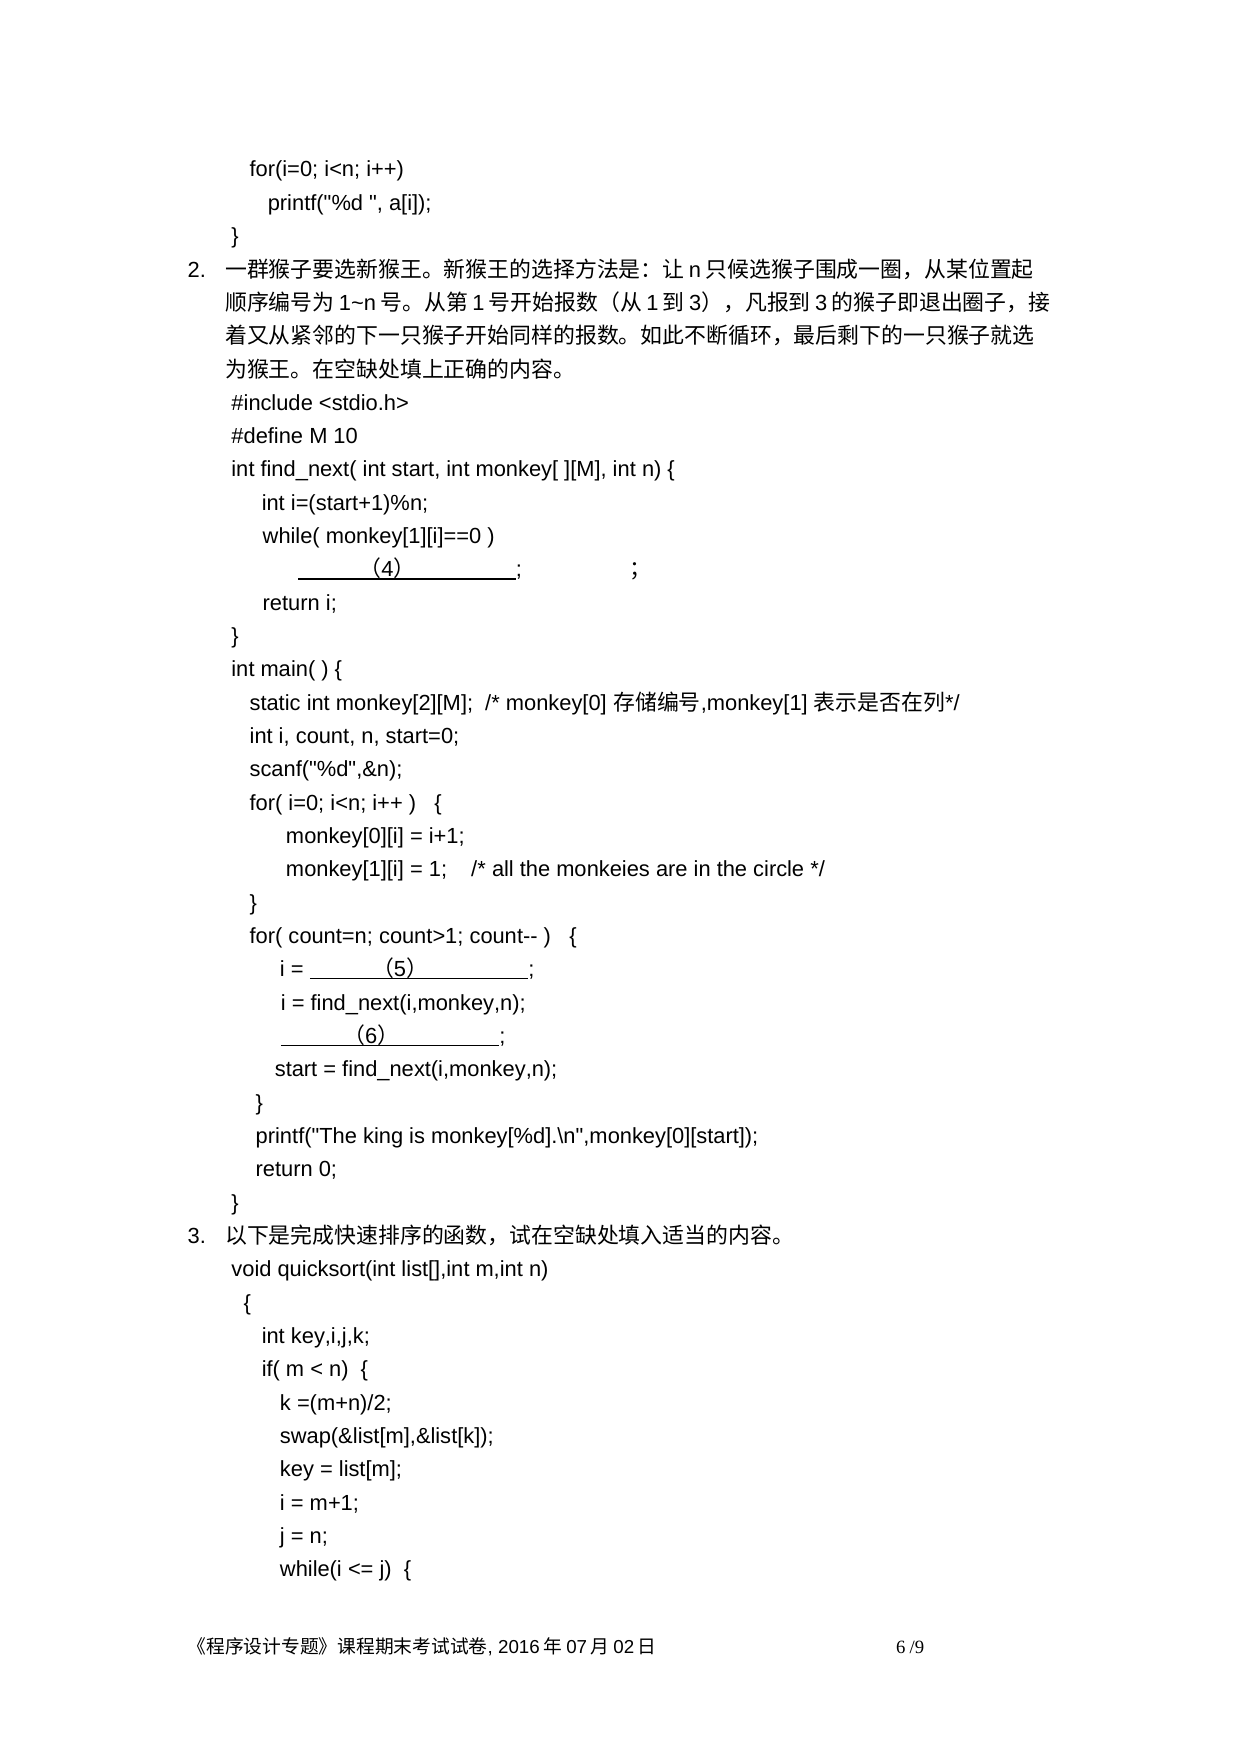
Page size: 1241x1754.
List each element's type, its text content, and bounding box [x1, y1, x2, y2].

text #include <stdio.h> [187, 383, 1053, 417]
text } [187, 1083, 1053, 1117]
text return 0; [187, 1150, 1053, 1183]
text } [187, 1183, 1053, 1217]
text while( monkey[1][i]==0 ) [187, 517, 1053, 550]
text } [187, 883, 1053, 917]
text key = list[m]; [187, 1450, 1053, 1483]
text return i; [187, 583, 1053, 617]
text start = find_next(i,monkey,n); [187, 1050, 1053, 1083]
text printf("The king is monkey[%d].\n",monkey[0][start]); [187, 1117, 1053, 1150]
text for( count=n; count>1; count-- ) { [187, 917, 1053, 950]
text #define M 10 [187, 417, 1053, 450]
text k =(m+n)/2; [187, 1383, 1053, 1417]
text i = find_next(i,monkey,n); [187, 983, 1053, 1017]
list 一群猴子要选新猴王。新猴王的选择方法是：让n只候选猴子围成一圈，从某位置起顺序编号为1~n号。从第1号开始报数（从1到3），凡报到3的猴子即退出圈子，接着又从紧邻的下一只猴子开始同样的报数。如此不断循环，最后剩下的一只猴子就选为猴王。在空缺处填上正确的内容。 [187, 250, 1053, 383]
text monkey[1][i] = 1; /* all the monkeies are in the circle */ [187, 850, 1053, 883]
text printf("%d ", a[i]); [187, 183, 1053, 217]
text swap(&list[m],&list[k]); [187, 1417, 1053, 1450]
text i = （5） ; [187, 950, 1053, 983]
text for( i=0; i<n; i++ ) { [187, 783, 1053, 817]
list 以下是完成快速排序的函数，试在空缺处填入适当的内容。 [187, 1217, 1053, 1250]
text int i, count, n, start=0; [187, 717, 1053, 750]
text int main( ) { [187, 650, 1053, 683]
text int i=(start+1)%n; [187, 483, 1053, 517]
text i = m+1; [187, 1483, 1053, 1517]
text { [187, 1283, 1053, 1317]
text void quicksort(int list[],int m,int n) [187, 1250, 1053, 1283]
text int find_next( int start, int monkey[ ][M], int n) { [187, 450, 1053, 483]
text } [187, 217, 1053, 250]
text scanf("%d",&n); [187, 750, 1053, 783]
text int key,i,j,k; [187, 1317, 1053, 1350]
text （6） ; [187, 1017, 1053, 1050]
text } [187, 617, 1053, 650]
text j = n; [187, 1517, 1053, 1550]
text for(i=0; i<n; i++) [187, 150, 1053, 183]
text while(i <= j) { [187, 1550, 1053, 1583]
text （4） ; ； [187, 550, 1053, 583]
text static int monkey[2][M]; /* monkey[0] 存储编号,monkey[1] 表示是否在列*/ [187, 683, 1053, 717]
text monkey[0][i] = i+1; [187, 817, 1053, 850]
text if( m < n) { [187, 1350, 1053, 1383]
